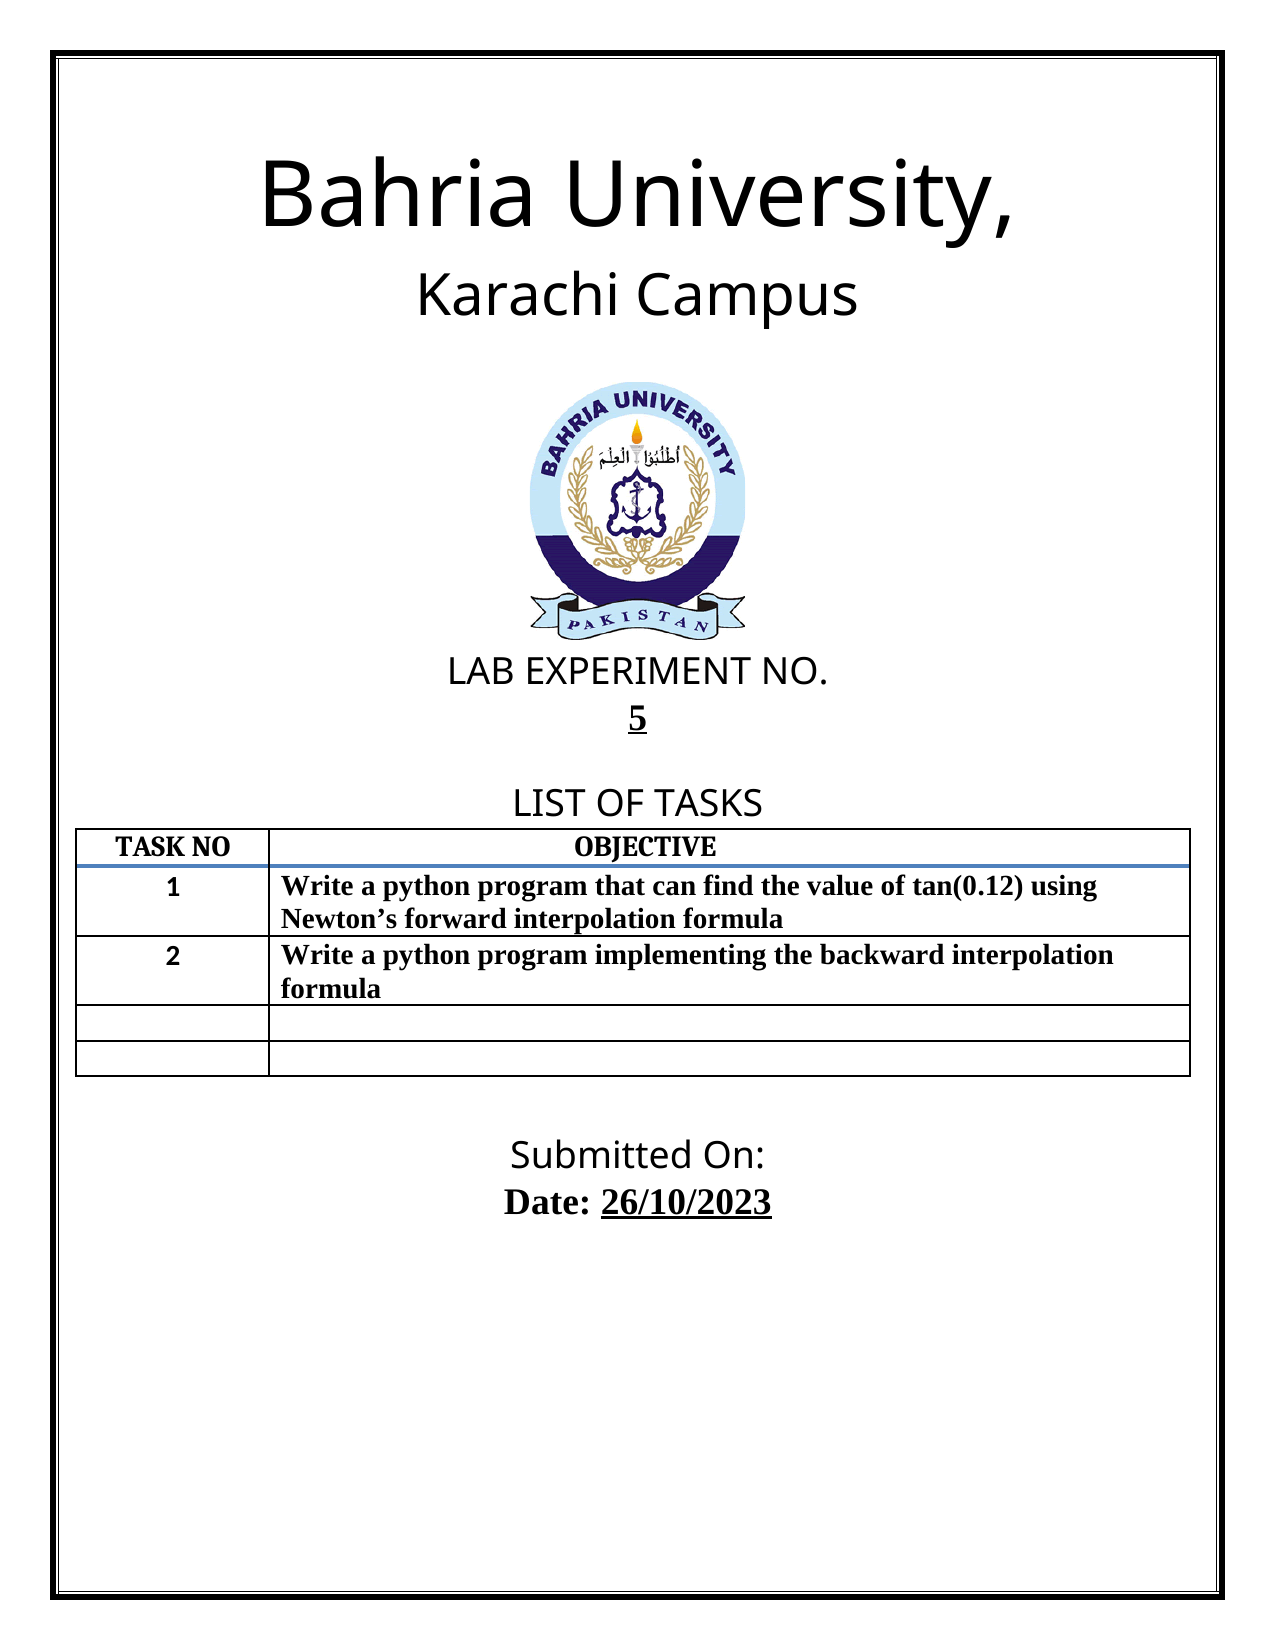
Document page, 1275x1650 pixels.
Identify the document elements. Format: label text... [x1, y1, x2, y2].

picture [529, 382, 746, 640]
text Bahria University, [75, 128, 1200, 253]
table_cell [77, 1006, 268, 1040]
table_cell Write a python program that can find the value of tan(0.12) using Newton’s forward interpolation formula [270, 868, 1189, 935]
text Date: 26/10/2023 [75, 1179, 1200, 1222]
table_header TASK NO [77, 830, 268, 863]
table_cell 1 [77, 868, 268, 935]
text 5 [75, 695, 1200, 738]
table_cell [77, 1042, 268, 1075]
table_cell [270, 1006, 1189, 1040]
text LAB EXPERIMENT NO. [75, 644, 1200, 695]
text Karachi Campus [75, 253, 1200, 332]
text LIST OF TASKS [75, 777, 1200, 828]
text Submitted On: [75, 1128, 1200, 1179]
table_cell [270, 1042, 1189, 1075]
table_header OBJECTIVE [270, 830, 1189, 863]
table_cell Write a python program implementing the backward interpolation formula [270, 937, 1189, 1004]
table_cell 2 [77, 937, 268, 1004]
